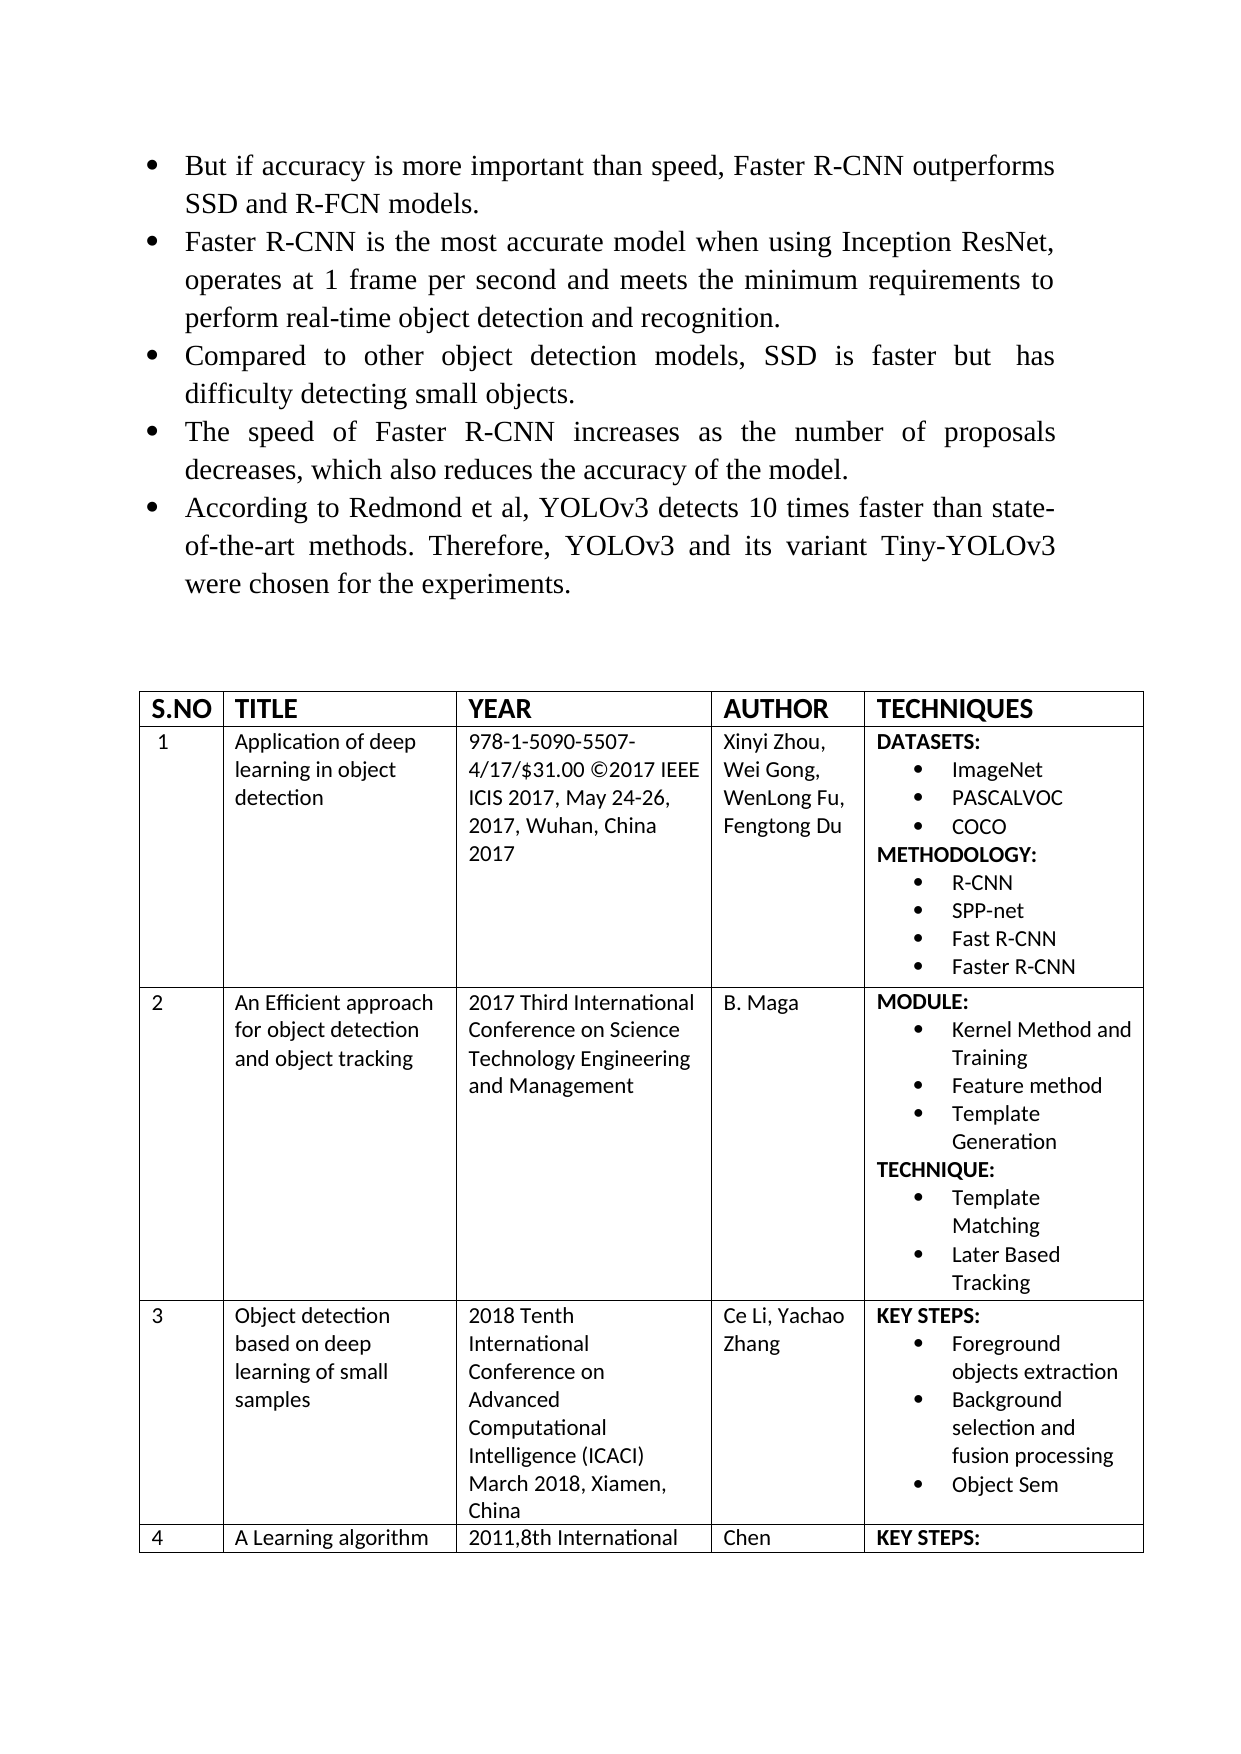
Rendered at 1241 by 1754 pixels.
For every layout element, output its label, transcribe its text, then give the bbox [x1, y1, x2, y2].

table_header TITLE [224, 692, 456, 726]
table_cell B. Maga [712, 988, 864, 1300]
table_cell 1 [140, 727, 223, 987]
table_cell A Learning algorithm [224, 1525, 456, 1552]
table_cell 2018 Tenth International Conference on Advanced Computational Intelligence (ICACI) March 2018, Xiamen, China [457, 1301, 711, 1524]
table_cell Xinyi Zhou, Wei Gong, WenLong Fu, Fengtong Du [712, 727, 864, 987]
table_cell MODULE: Kernel Method and Training Feature method Template Generation TECHNIQUE: Template Matching Later Based Tracking [865, 988, 1143, 1300]
table_cell An Efficient approach for object detection and object tracking [224, 988, 456, 1300]
table_cell Ce Li, Yachao Zhang [712, 1301, 864, 1524]
table_cell 2017 Third International Conference on Science Technology Engineering and Management [457, 988, 711, 1300]
table_cell 2 [140, 988, 223, 1300]
list Faster R-CNN is the most accurate model when using Inception ResNet, operates at 1 frame per second and meets the minimum requirements to perform real-time object detection and recognition. [147, 224, 1055, 333]
table_cell 2011,8th International [457, 1525, 711, 1552]
table_cell Chen [712, 1525, 864, 1552]
list According to Redmond et al, YOLOv3 detects 10 times faster than state- of-the-art methods. Therefore, YOLOv3 and its variant Tiny-YOLOv3 were chosen for the experiments. [147, 490, 1057, 600]
list The speed of Faster R-CNN increases as the number of proposals decreases, which also reduces the accuracy of the model. [147, 414, 1056, 486]
table_cell 978-1-5090-5507- 4/17/$31.00 ©2017 IEEE ICIS 2017, May 24-26, 2017, Wuhan, China 2017 [457, 727, 711, 987]
table_cell KEY STEPS: Foreground objects extraction Background selection and fusion processing Object Sem [865, 1301, 1143, 1524]
table_cell Application of deep learning in object detection [224, 727, 456, 987]
table_cell 4 [140, 1525, 223, 1552]
table_cell DATASETS: ImageNet PASCALVOC COCO METHODOLOGY: R-CNN SPP-net Fast R-CNN Faster R-CNN [865, 727, 1143, 987]
table_header TECHNIQUES [865, 692, 1143, 726]
table_cell KEY STEPS: [865, 1525, 1143, 1552]
table_cell Object detection based on deep learning of small samples [224, 1301, 456, 1524]
table_header YEAR [457, 692, 711, 726]
list But if accuracy is more important than speed, Faster R-CNN outperforms SSD and R-FCN models. [147, 148, 1056, 220]
table_header S.NO [140, 692, 223, 726]
table_cell 3 [140, 1301, 223, 1524]
table_header AUTHOR [712, 692, 864, 726]
list Compared to other object detection models, SSD is faster but has difficulty detecting small objects. [147, 338, 1055, 410]
